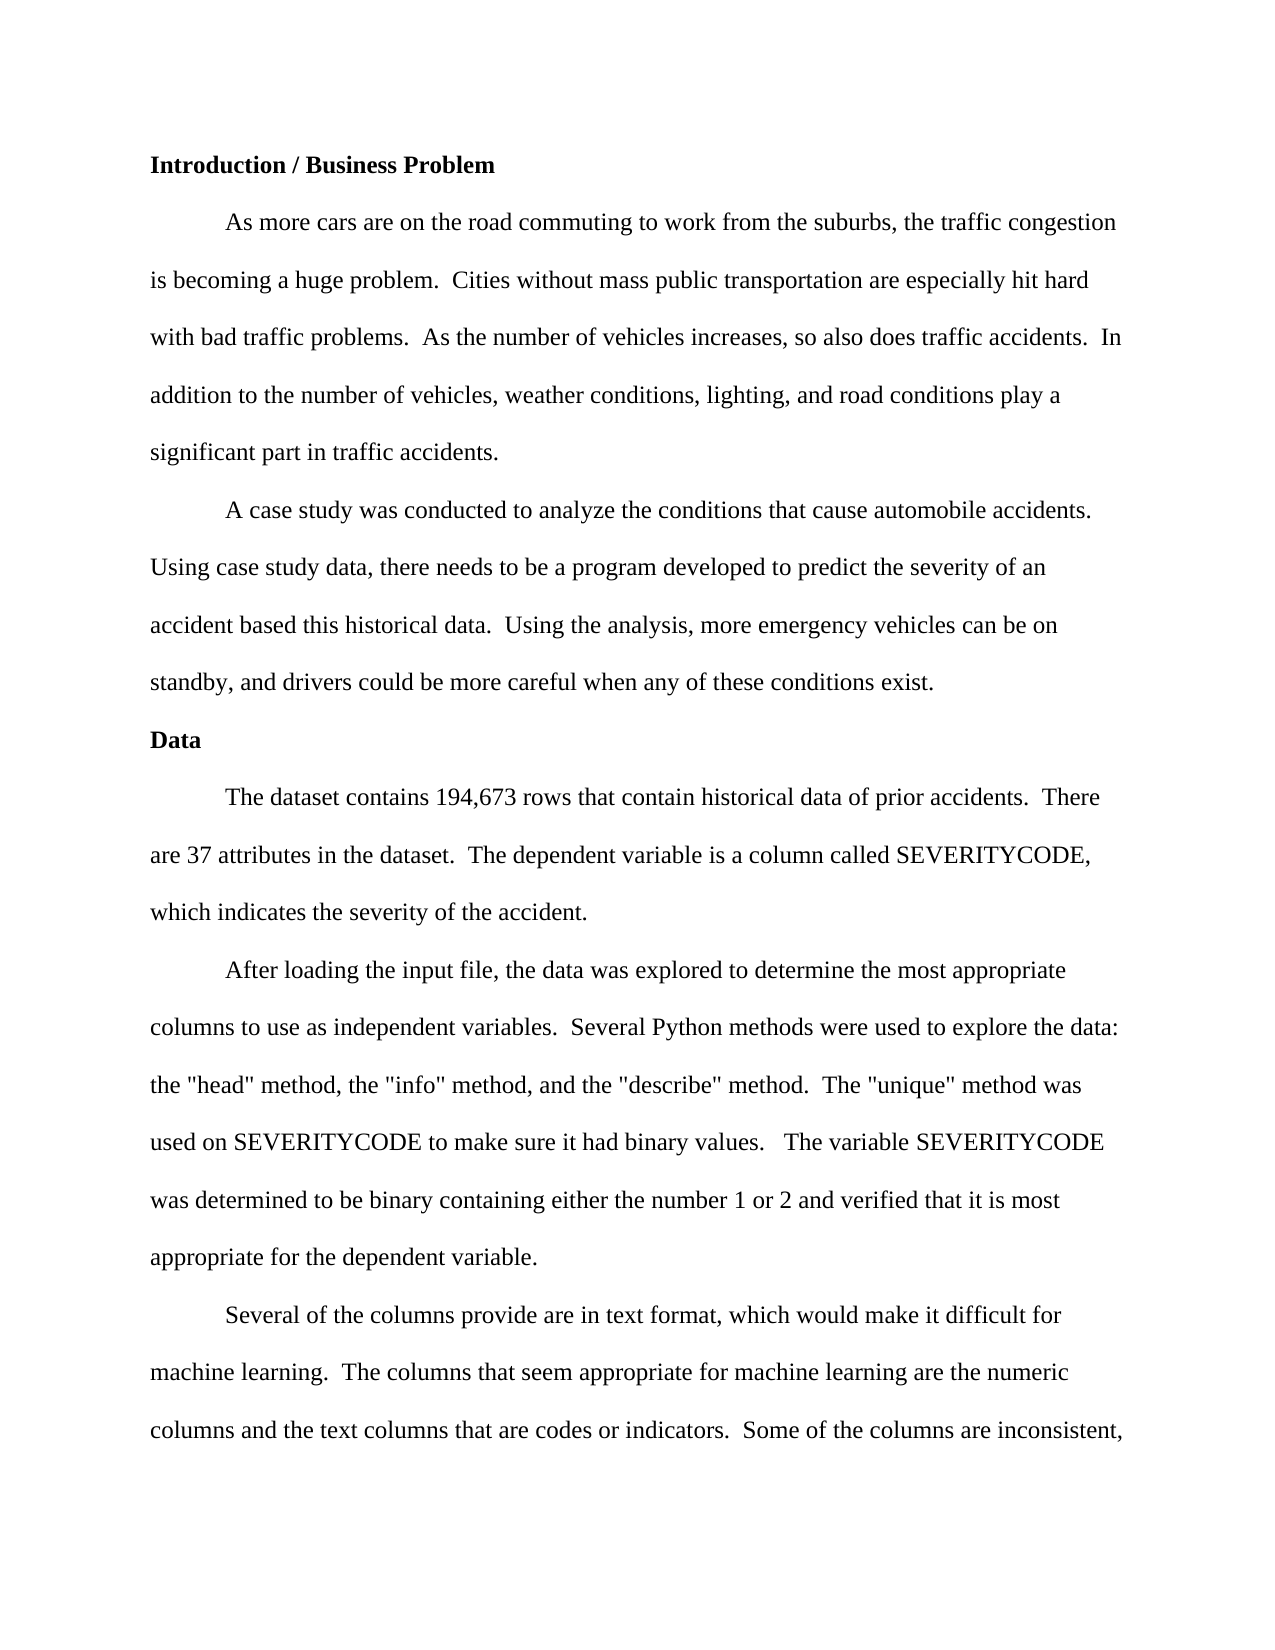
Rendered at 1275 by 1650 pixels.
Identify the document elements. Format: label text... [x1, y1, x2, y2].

text After loading the input file, the data was explored to determine the most appropriate columns to use as independent variables. Several Python methods were used to explore the data: the "head" method, the "info" method, and the "describe" method. The "unique" method was used on SEVERITYCODE to make sure it had binary values. The variable SEVERITYCODE was determined to be binary containing either the number 1 or 2 and verified that it is most appropriate for the dependent variable. [150, 955, 1125, 1271]
text As more cars are on the road commuting to work from the suburbs, the traffic congestion is becoming a huge problem. Cities without mass public transportation are especially hit hard with bad traffic problems. As the number of vehicles increases, so also does traffic accidents. In addition to the number of vehicles, weather conditions, lighting, and road conditions play a significant part in traffic accidents. [150, 207, 1125, 466]
text Introduction / Business Problem [150, 150, 1125, 179]
text A case study was conducted to analyze the conditions that cause automobile accidents. Using case study data, there needs to be a program developed to predict the severity of an accident based this historical data. Using the analysis, more emergency vehicles can be on standby, and drivers could be more careful when any of these conditions exist. [150, 495, 1125, 696]
text Data [150, 725, 1125, 754]
text The dataset contains 194,673 rows that contain historical data of prior accidents. There are 37 attributes in the dataset. The dependent variable is a column called SEVERITYCODE, which indicates the severity of the accident. [150, 782, 1125, 926]
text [150, 1300, 1125, 1444]
